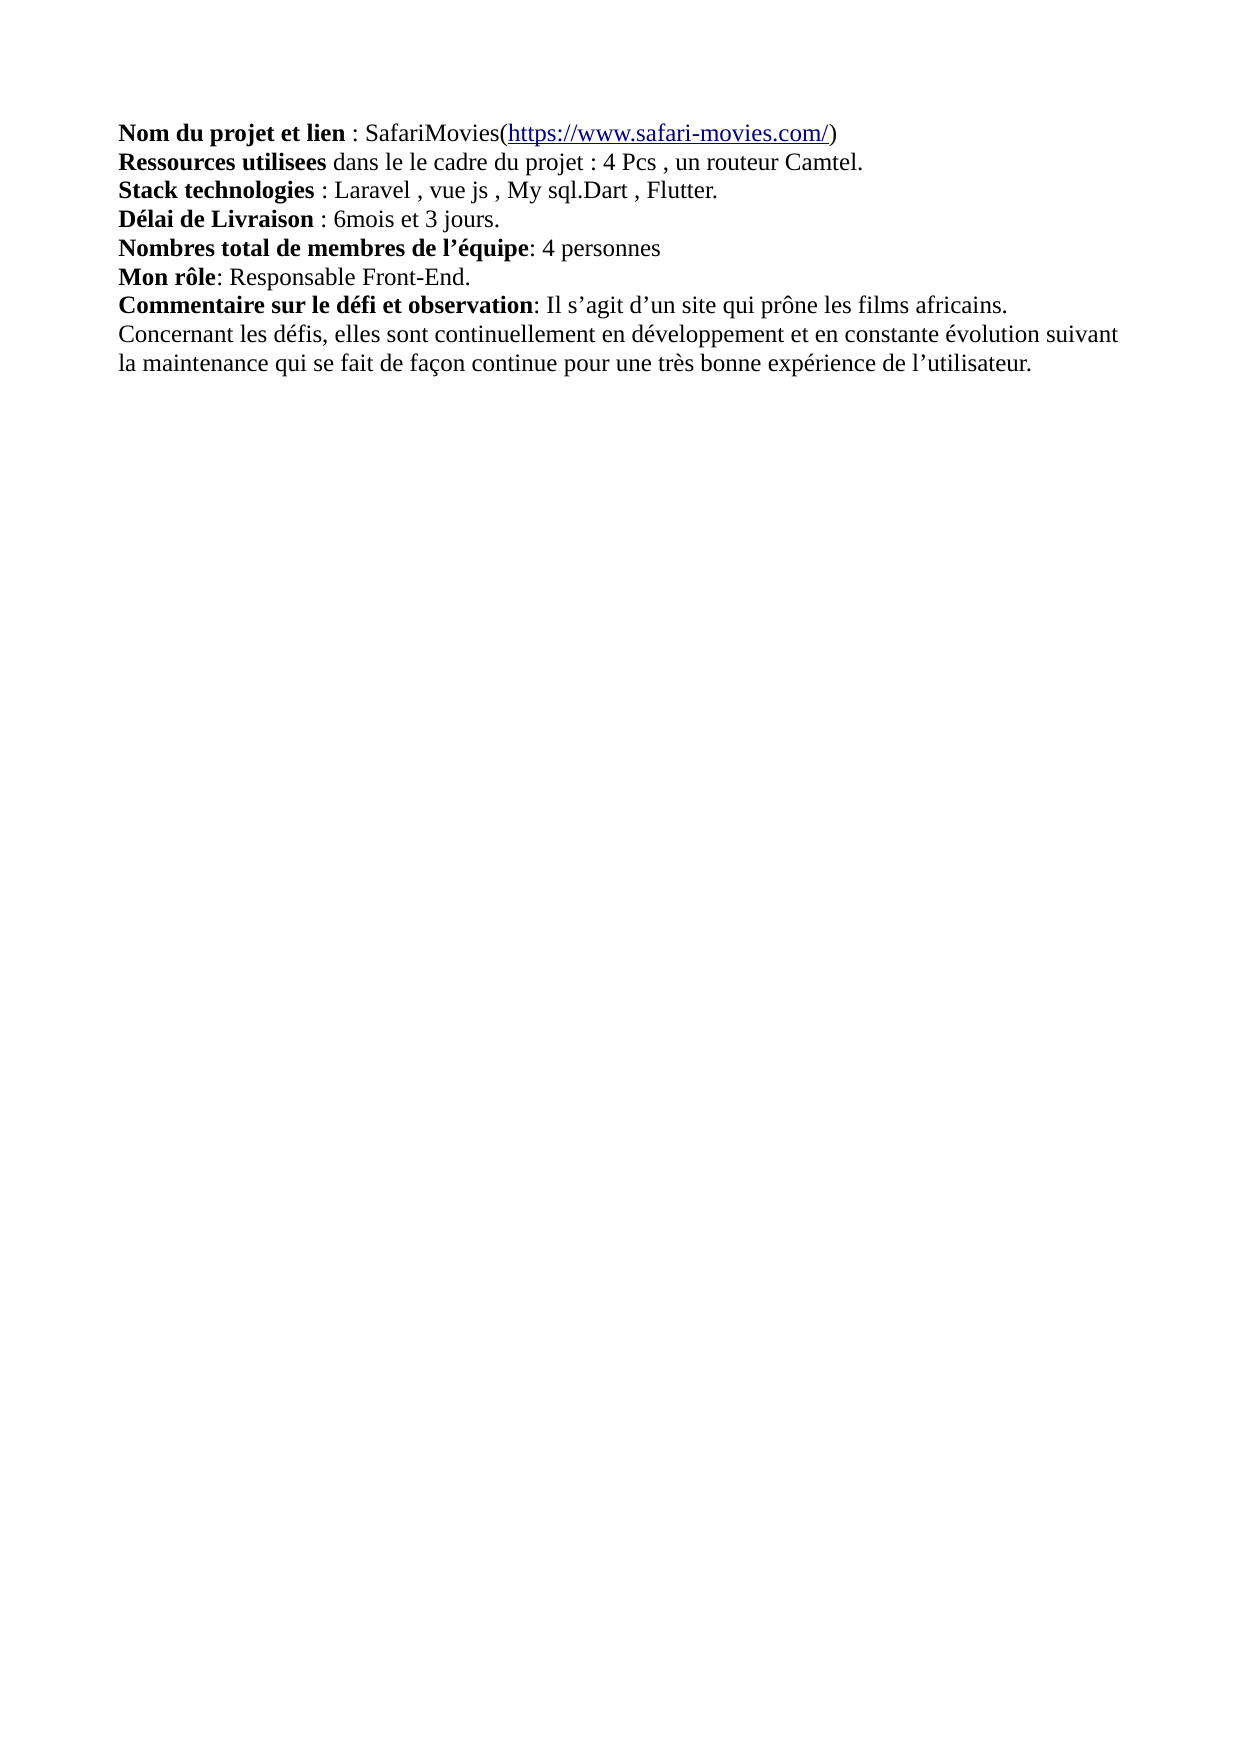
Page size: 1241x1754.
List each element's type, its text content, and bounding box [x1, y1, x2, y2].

text Stack technologies : Laravel , vue js , My sql.Dart , Flutter. [118, 176, 1122, 204]
text Commentaire sur le défi et observation: Il s’agit d’un site qui prône les films africains. Concernant les défis, elles sont continuellement en développement et en constante évolution suivant la maintenance qui se fait de façon continue pour une très bonne expérience de l’utilisateur. [118, 291, 1122, 377]
text Ressources utilisees dans le le cadre du projet : 4 Pcs , un routeur Camtel. [118, 147, 1122, 176]
text Mon rôle: Responsable Front-End. [118, 262, 1122, 291]
text Délai de Livraison : 6mois et 3 jours. [118, 204, 1122, 233]
text Nombres total de membres de l’équipe: 4 personnes [118, 233, 1122, 262]
text Nom du projet et lien : SafariMovies(https://www.safari-movies.com/) [118, 118, 1122, 147]
